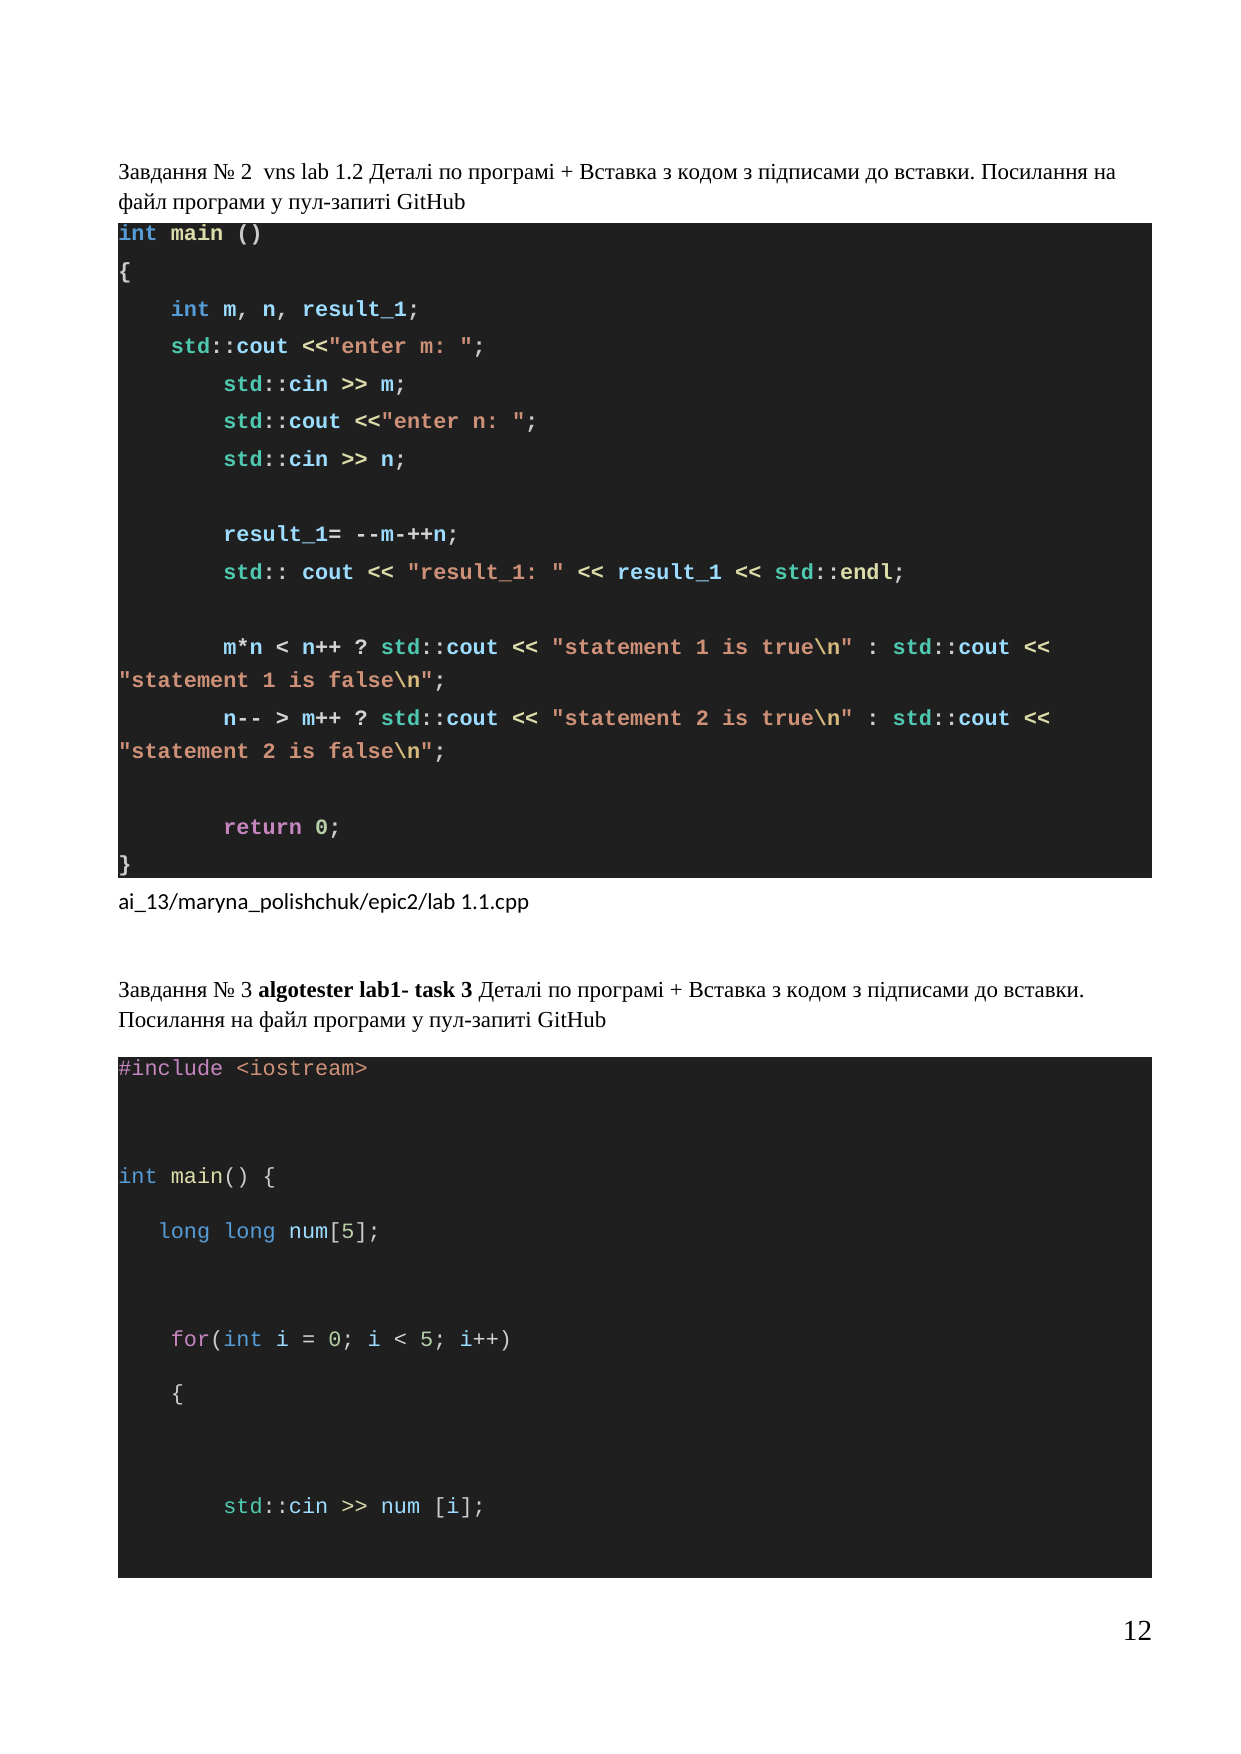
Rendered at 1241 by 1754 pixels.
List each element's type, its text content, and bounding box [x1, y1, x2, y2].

text Завдання № 3 algotester lab1- task 3 Деталі по програмі + Вставка з кодом з підписами до вставки. Посилання на файл програми у пул-запиті GitHub [118, 976, 1152, 1032]
subtitle std::cin >> m; [118, 373, 1152, 398]
text { [118, 1383, 1152, 1407]
subtitle std::cin >> n; [118, 448, 1152, 473]
subtitle { [118, 260, 1152, 285]
subtitle Завдання № 2 vns lab 1.2 Деталі по програмі + Вставка з кодом з підписами до вставки. Посилання на файл програми у пул-запиті GitHub [118, 158, 1152, 214]
text ai_13/maryna_polishchuk/epic2/lab 1.1.cpp [118, 887, 1152, 915]
subtitle n-- > m++ ? std::cout << "statement 2 is true\n" : std::cout << "statement 2 is false\n"; [118, 707, 1152, 766]
text std::cin >> num [i]; [118, 1496, 1152, 1520]
subtitle std::cout <<"enter n: "; [118, 411, 1152, 435]
subtitle result_1= --m-++n; [118, 523, 1152, 548]
text long long num[5]; [118, 1220, 1152, 1244]
text int main() { [118, 1166, 1152, 1190]
subtitle return 0; [118, 816, 1152, 841]
subtitle std::cout <<"enter m: "; [118, 335, 1152, 360]
subtitle std:: cout << "result_1: " << result_1 << std::endl; [118, 561, 1152, 586]
subtitle int main () [118, 223, 1152, 247]
subtitle } [118, 853, 1152, 878]
subtitle m*n < n++ ? std::cout << "statement 1 is true\n" : std::cout << "statement 1 is false\n"; [118, 636, 1152, 694]
text #include <iostream> [118, 1057, 1152, 1082]
subtitle int m, n, result_1; [118, 298, 1152, 323]
text for(int i = 0; i < 5; i++) [118, 1328, 1152, 1353]
